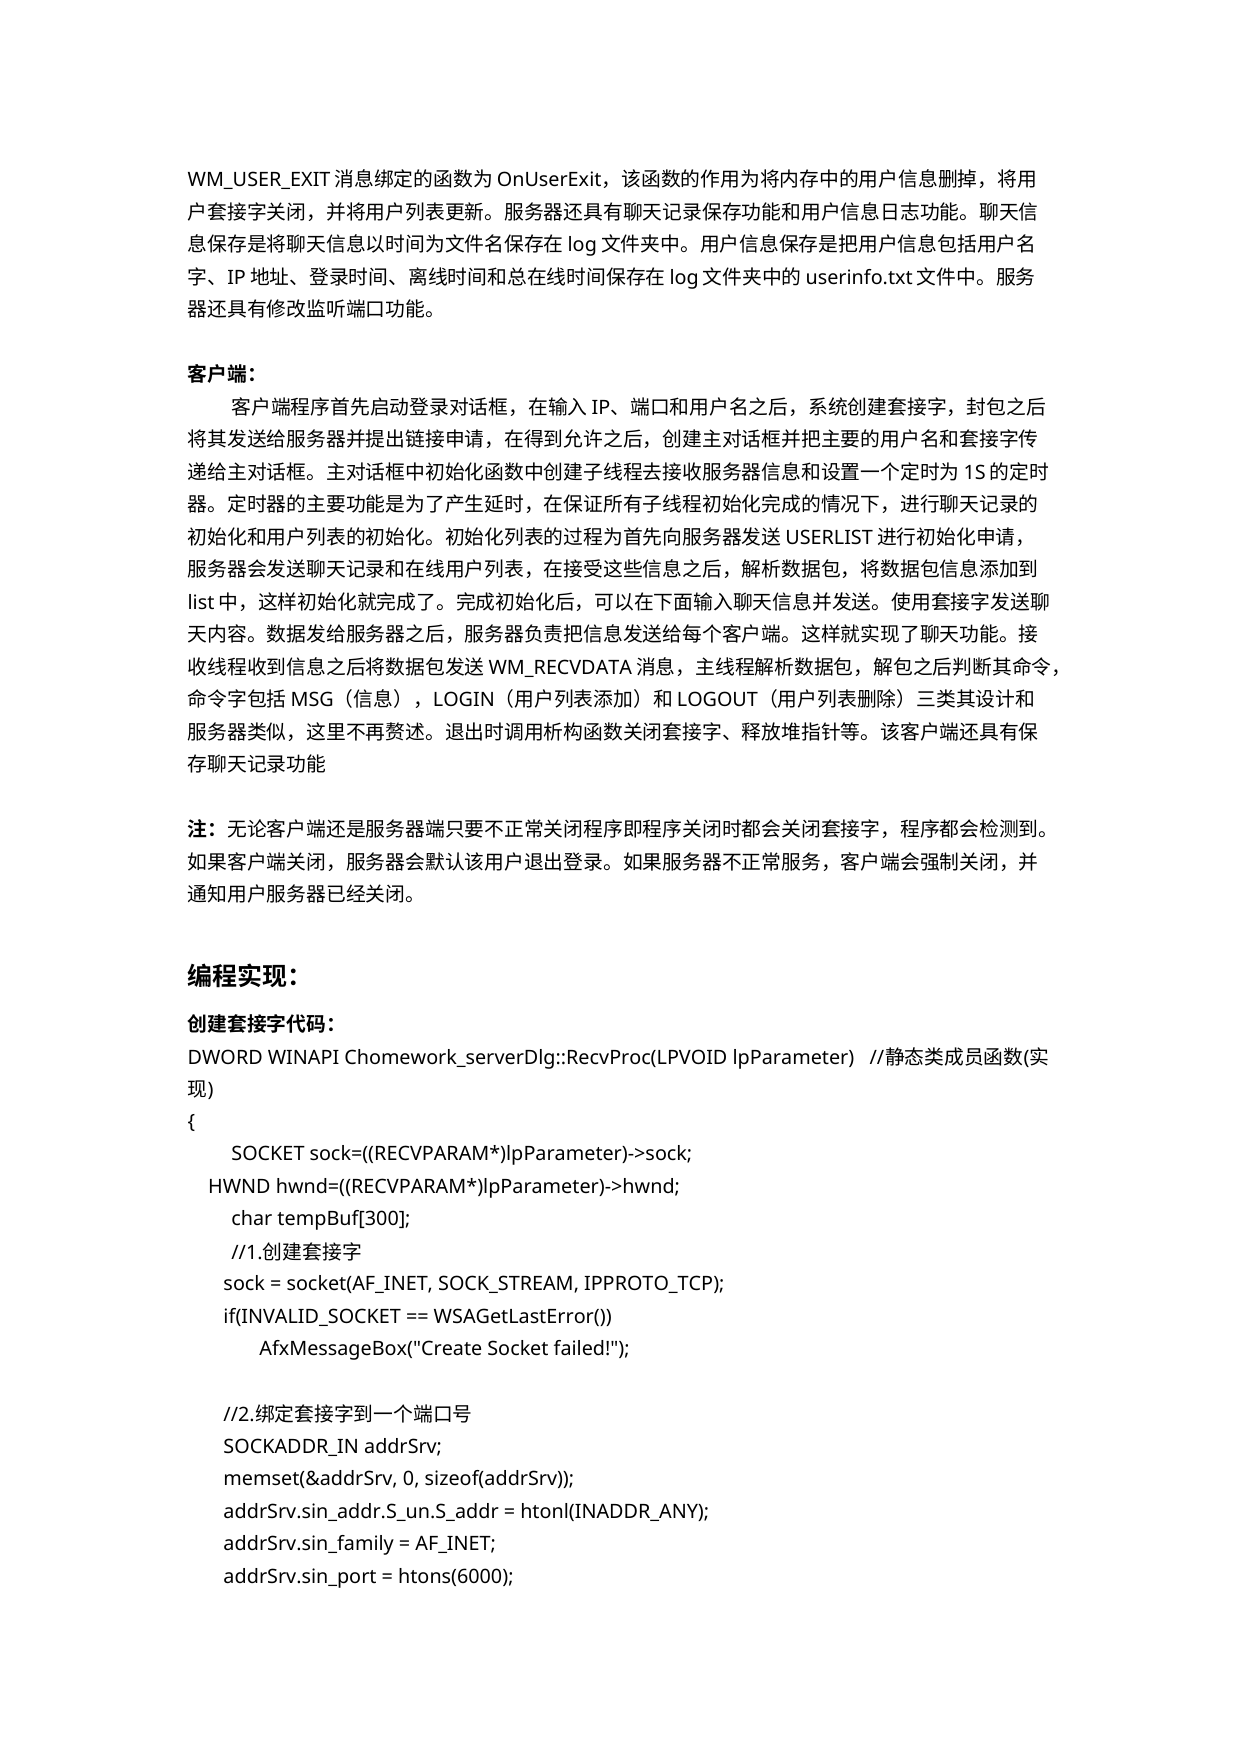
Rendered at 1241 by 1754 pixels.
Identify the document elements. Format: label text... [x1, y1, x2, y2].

text sock = socket(AF_INET, SOCK_STREAM, IPPROTO_TCP); [187, 1267, 1053, 1299]
text 编程实现： [187, 942, 1053, 1007]
text if(INVALID_SOCKET == WSAGetLastError()) [187, 1299, 1053, 1332]
text 创建套接字代码： [187, 1007, 1053, 1039]
text memset(&addrSrv, 0, sizeof(addrSrv)); [187, 1462, 1053, 1494]
text addrSrv.sin_port = htons(6000); [187, 1559, 1053, 1592]
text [187, 162, 1053, 324]
text char tempBuf[300]; [187, 1202, 1053, 1234]
text 客户端： [187, 357, 1053, 389]
text DWORD WINAPI Chomework_serverDlg::RecvProc(LPVOID lpParameter) //静态类成员函数(实现) [187, 1039, 1053, 1104]
text 注：无论客户端还是服务器端只要不正常关闭程序即程序关闭时都会关闭套接字，程序都会检测到。如果客户端关闭，服务器会默认该用户退出登录。如果服务器不正常服务，客户端会强制关闭，并通知用户服务器已经关闭。 [187, 812, 1053, 909]
text //2.绑定套接字到一个端口号 [187, 1397, 1053, 1429]
text { [187, 1104, 1053, 1137]
text 客户端程序首先启动登录对话框，在输入IP、端口和用户名之后，系统创建套接字，封包之后将其发送给服务器并提出链接申请，在得到允许之后，创建主对话框并把主要的用户名和套接字传递给主对话框。主对话框中初始化函数中创建子线程去接收服务器信息和设置一个定时为1S的定时器。定时器的主要功能是为了产生延时，在保证所有子线程初始化完成的情况下，进行聊天记录的初始化和用户列表的初始化。初始化列表的过程为首先向服务器发送USERLIST进行初始化申请，服务器会发送聊天记录和在线用户列表，在接受这些信息之后，解析数据包，将数据包信息添加到list中，这样初始化就完成了。完成初始化后，可以在下面输入聊天信息并发送。使用套接字发送聊天内容。数据发给服务器之后，服务器负责把信息发送给每个客户端。这样就实现了聊天功能。接收线程收到信息之后将数据包发送WM_RECVDATA消息，主线程解析数据包，解包之后判断其命令，命令字包括MSG（信息），LOGIN（用户列表添加）和LOGOUT（用户列表删除）三类其设计和服务器类似，这里不再赘述。退出时调用析构函数关闭套接字、释放堆指针等。该客户端还具有保存聊天记录功能 [187, 389, 1053, 779]
text SOCKET sock=((RECVPARAM*)lpParameter)->sock; [187, 1137, 1053, 1169]
text AfxMessageBox("Create Socket failed!"); [187, 1332, 1053, 1364]
text addrSrv.sin_addr.S_un.S_addr = htonl(INADDR_ANY); [187, 1494, 1053, 1527]
text HWND hwnd=((RECVPARAM*)lpParameter)->hwnd; [187, 1169, 1053, 1202]
text addrSrv.sin_family = AF_INET; [187, 1527, 1053, 1559]
text //1.创建套接字 [187, 1234, 1053, 1267]
text SOCKADDR_IN addrSrv; [187, 1429, 1053, 1462]
